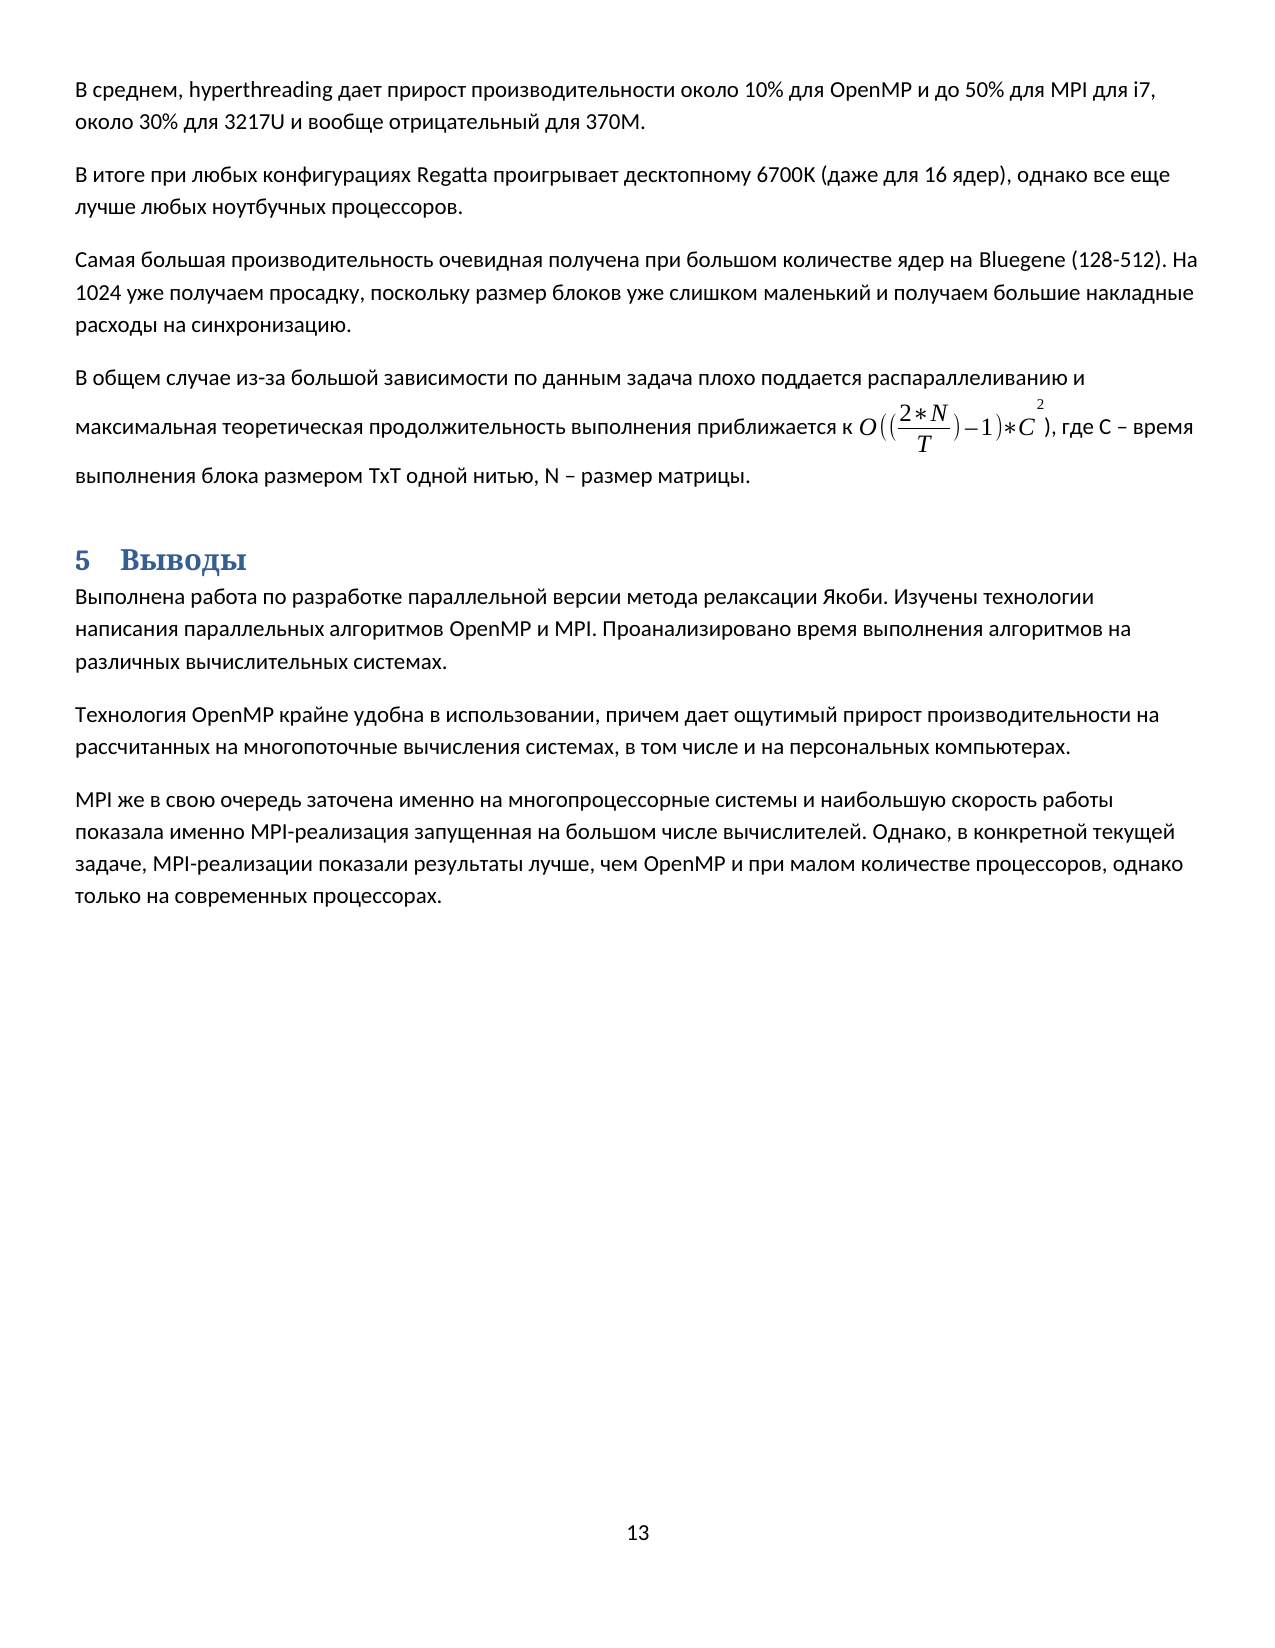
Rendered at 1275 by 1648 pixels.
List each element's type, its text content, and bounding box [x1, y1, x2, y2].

text В среднем, hyperthreading дает прирост производительности около 10% для OpenMP и до 50% для MPI для i7, около 30% для 3217U и вообще отрицательный для 370M. [75, 75, 1200, 135]
text В итоге при любых конфигурациях Regatta проигрывает десктопному 6700K (даже для 16 ядер), однако все еще лучше любых ноутбучных процессоров. [75, 160, 1200, 220]
subtitle Выводы [75, 544, 1200, 577]
text Самая большая производительность очевидная получена при большом количестве ядер на Bluegene (128-512). На 1024 уже получаем просадку, поскольку размер блоков уже слишком маленький и получаем большие накладные расходы на синхронизацию. [75, 245, 1200, 338]
text Выполнена работа по разработке параллельной версии метода релаксации Якоби. Изучены технологии написания параллельных алгоритмов OpenMP и MPI. Проанализировано время выполнения алгоритмов на различных вычислительных системах. [75, 582, 1200, 675]
text Технология OpenMP крайне удобна в использовании, причем дает ощутимый прирост производительности на рассчитанных на многопоточные вычисления системах, в том числе и на персональных компьютерах. [75, 700, 1200, 760]
text MPI же в свою очередь заточена именно на многопроцессорные системы и наибольшую скорость работы показала именно MPI-реализация запущенная на большом числе вычислителей. Однако, в конкретной текущей задаче, MPI-реализации показали результаты лучше, чем OpenMP и при малом количестве процессоров, однако только на современных процессорах. [75, 785, 1200, 909]
text В общем случае из-за большой зависимости по данным задача плохо поддается распараллеливанию и максимальная теоретическая продолжительность выполнения приближается к ), где С – время выполнения блока размером TxT одной нитью, N – размер матрицы. [75, 363, 1200, 490]
